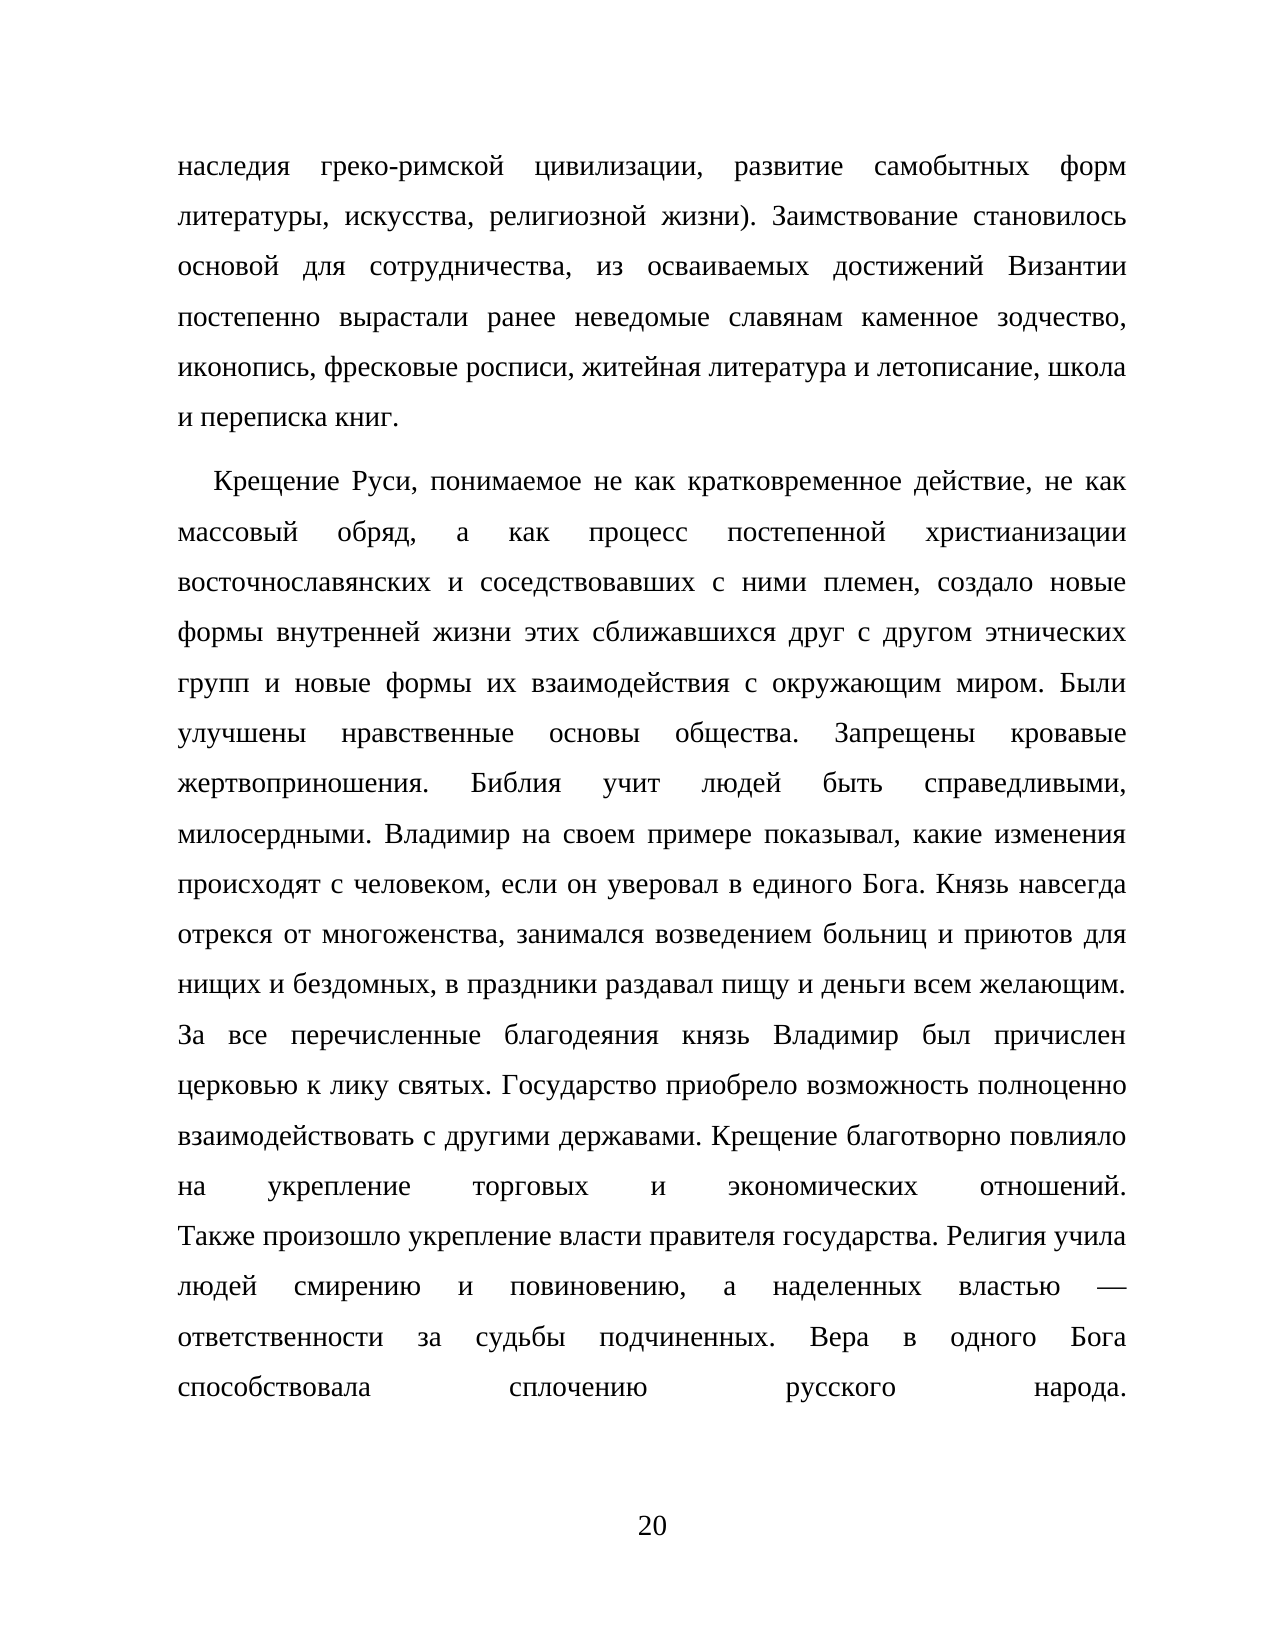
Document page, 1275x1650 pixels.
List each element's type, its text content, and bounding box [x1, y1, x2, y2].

text Крещение Руси, понимаемое не как кратковременное действие, не как массовый обряд, а как процесс постепенной христианизации восточнославянских и соседствовавших с ними племен, создало новые формы внутренней жизни этих сближавшихся друг с другом этнических групп и новые формы их взаимодействия с окружающим миром. Были улучшены нравственные основы общества. Запрещены кровавые жертвоприношения. Библия учит людей быть справедливыми, милосердными. Владимир на своем примере показывал, какие изменения происходят с человеком, если он уверовал в единого Бога. Князь навсегда отрекся от многоженства, занимался возведением больниц и приютов для нищих и бездомных, в праздники раздавал пищу и деньги всем желающим. За все перечисленные благодеяния князь Владимир был причислен церковью к лику святых. Государство приобрело возможность полноценно взаимодействовать с другими державами. Крещение благотворно повлияло на укрепление торговых и экономических отношений. Также произошло укрепление власти правителя государства. Религия учила людей смирению и повиновению, а наделенных властью — ответственности за судьбы подчиненных. Вера в одного Бога способствовала сплочению русского народа. [177, 463, 1127, 1453]
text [177, 148, 1127, 433]
